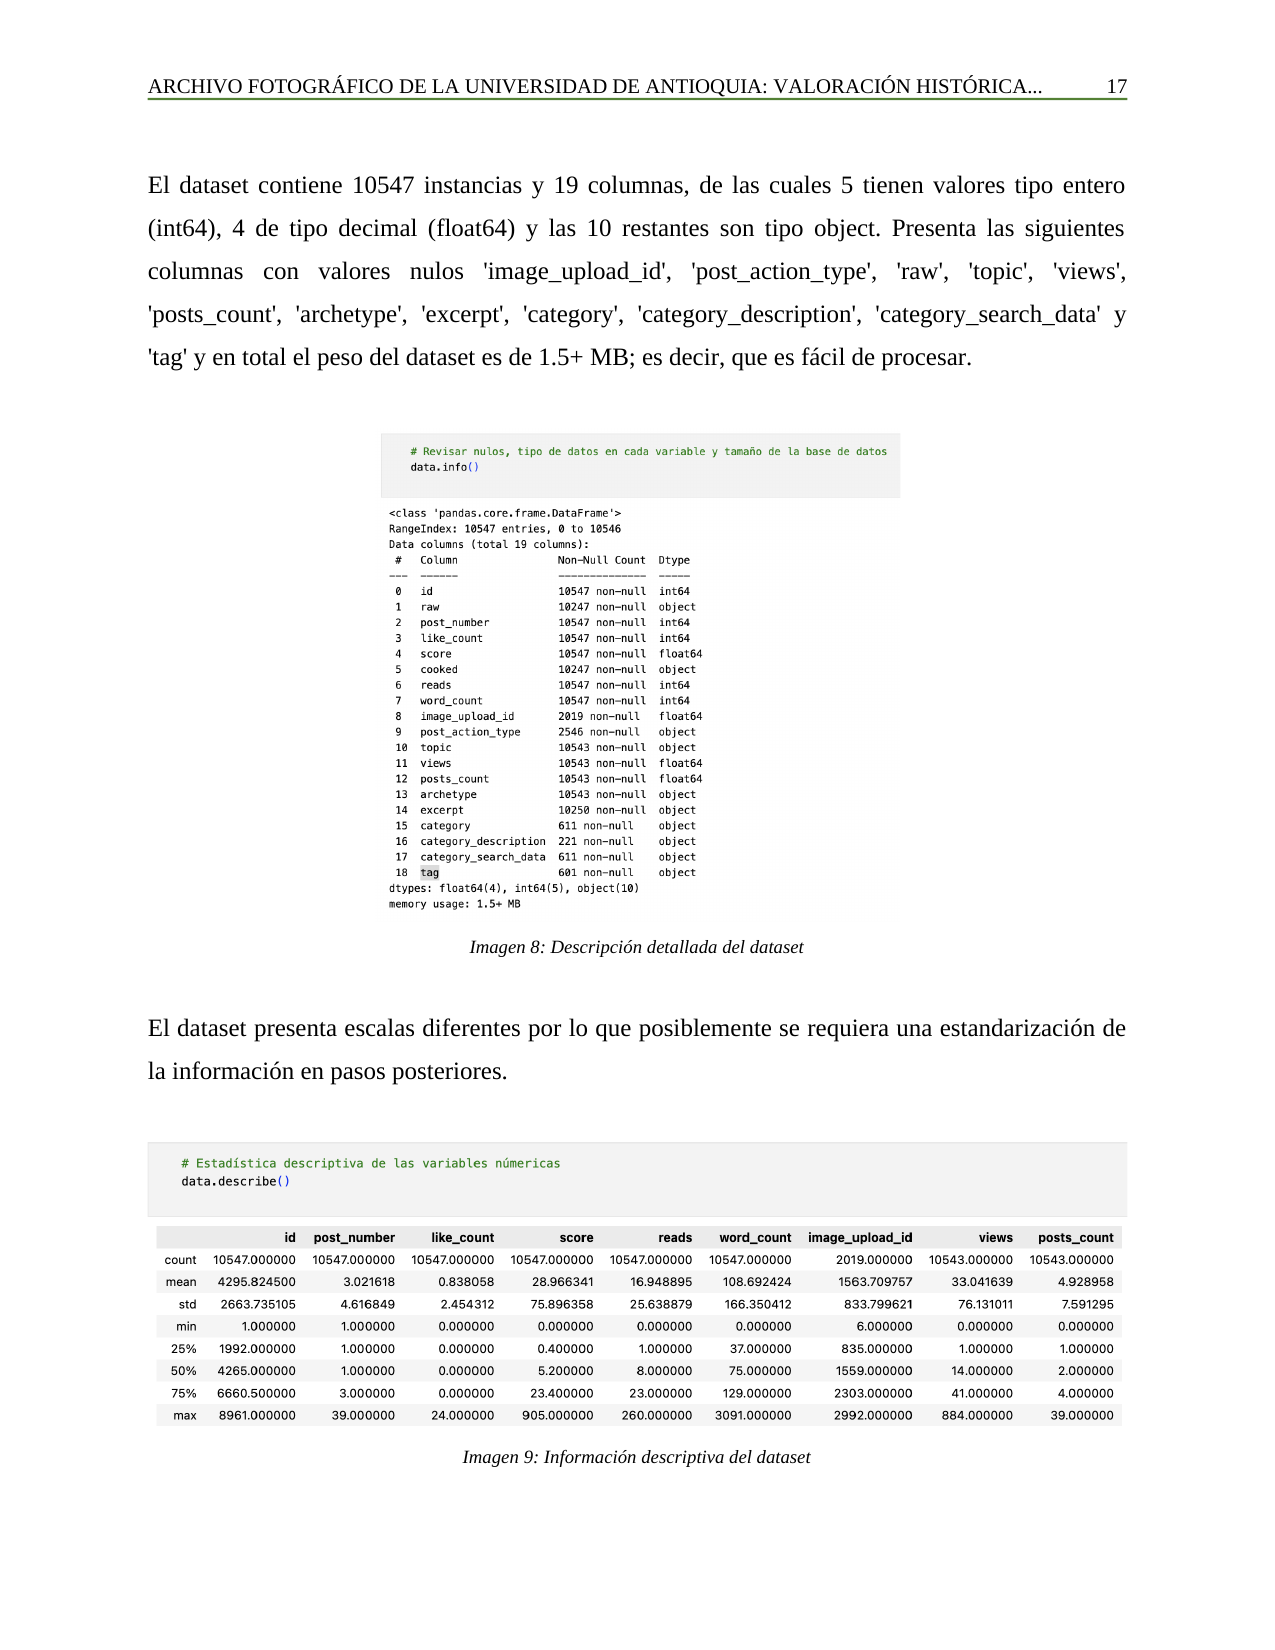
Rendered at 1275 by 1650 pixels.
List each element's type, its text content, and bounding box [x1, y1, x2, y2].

text El dataset presenta escalas diferentes por lo que posiblemente se requiera una estandarización de la información en pasos posteriores. [148, 1013, 1127, 1085]
picture [147, 1142, 1128, 1432]
text El dataset contiene 10547 instancias y 19 columnas, de las cuales 5 tienen valores tipo entero (int64), 4 de tipo decimal (float64) y las 10 restantes son tipo object. Presenta las siguientes columnas con valores nulos 'image_upload_id', 'post_action_type', 'raw', 'topic', 'views', 'posts_count', 'archetype', 'excerpt', 'category', 'category_description', 'category_search_data' y 'tag' y en total el peso del dataset es de 1.5+ MB; es decir, que es fácil de procesar. [148, 170, 1127, 371]
text Imagen 8: Descripción detallada del dataset [148, 936, 1127, 957]
text Imagen 9: Información descriptiva del dataset [148, 1446, 1127, 1468]
picture [374, 428, 901, 922]
